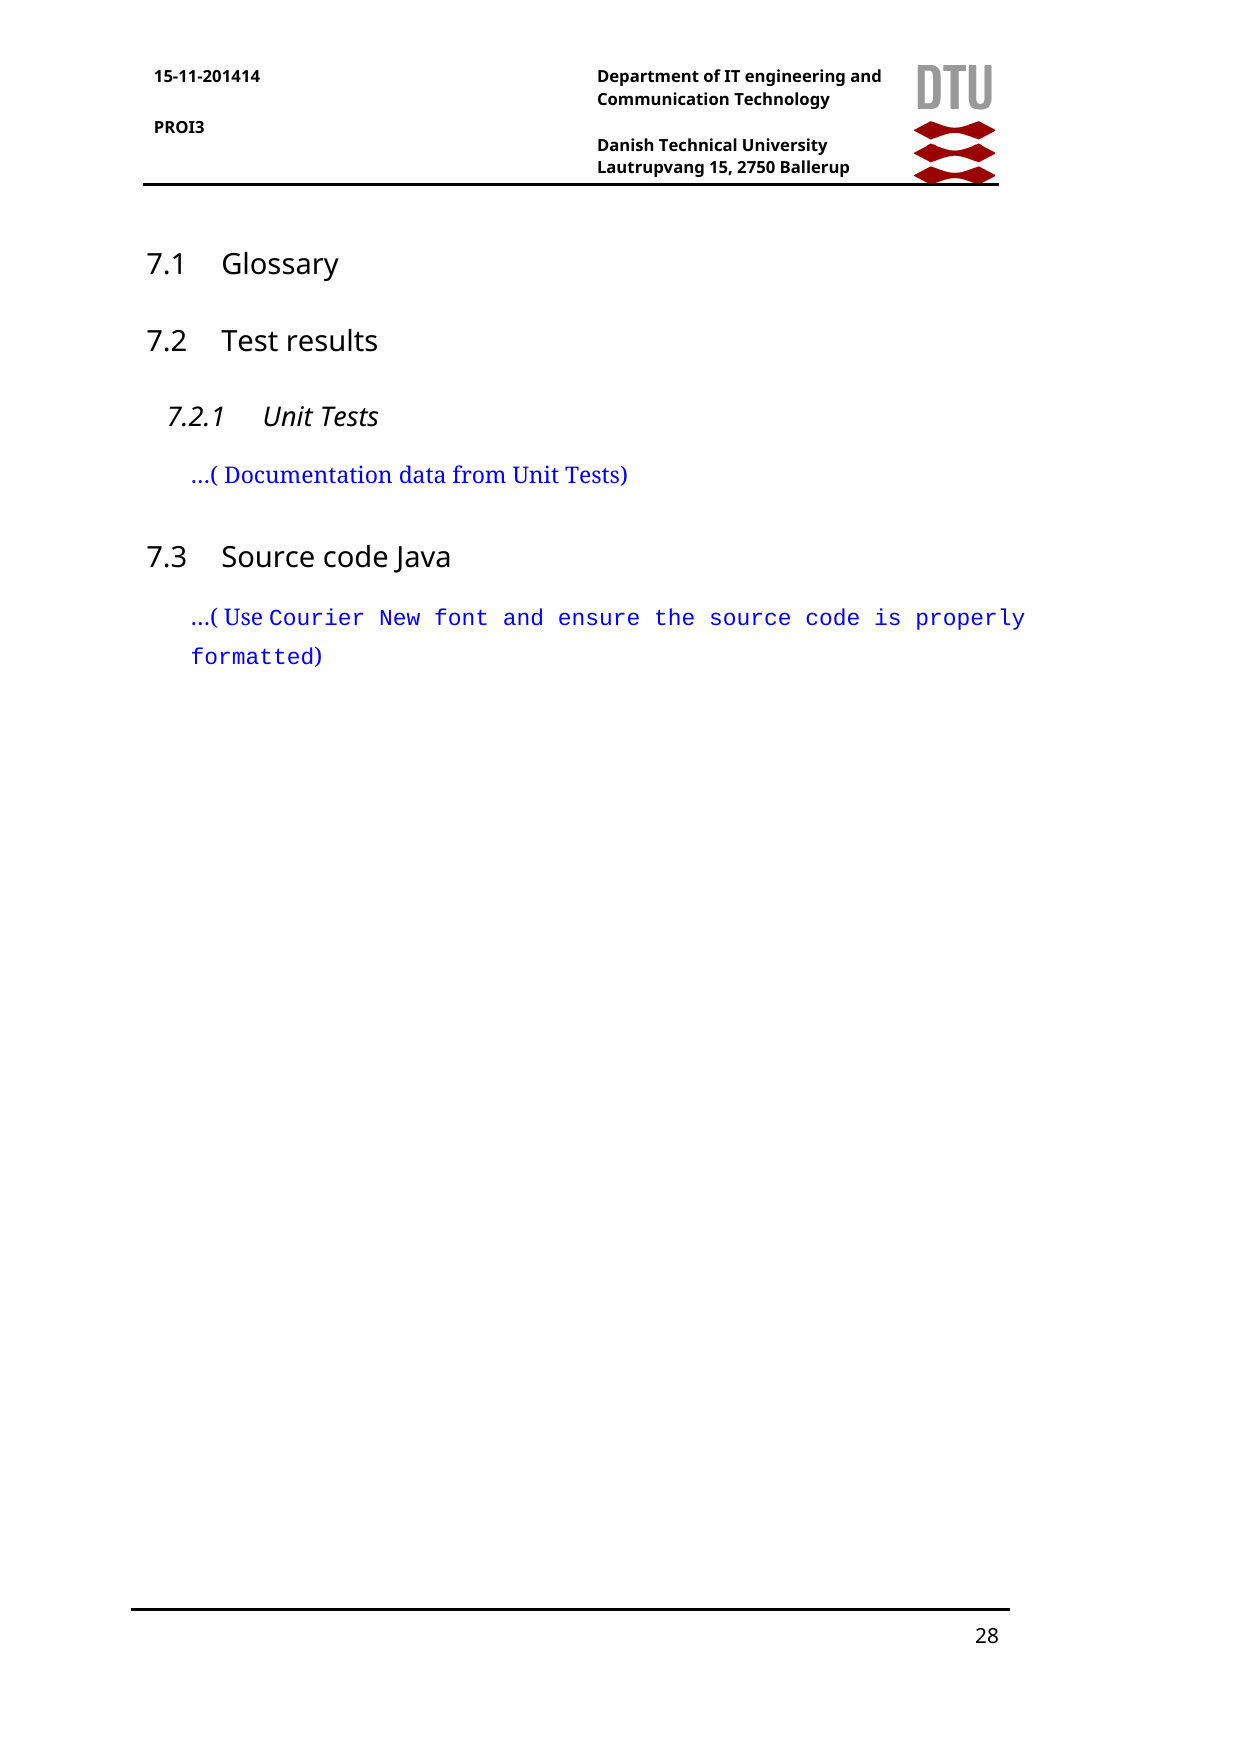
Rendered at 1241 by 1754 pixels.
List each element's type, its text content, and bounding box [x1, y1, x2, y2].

subtitle Unit Tests [167, 397, 1033, 434]
picture [913, 65, 995, 183]
text …( Documentation data from Unit Tests) [190, 459, 1033, 491]
subtitle Source code Java [140, 536, 1033, 576]
subtitle Test results [140, 320, 1033, 360]
subtitle Glossary [140, 243, 1033, 283]
text …( Use Courier New font and ensure the source code is properly formatted) [190, 601, 1033, 671]
